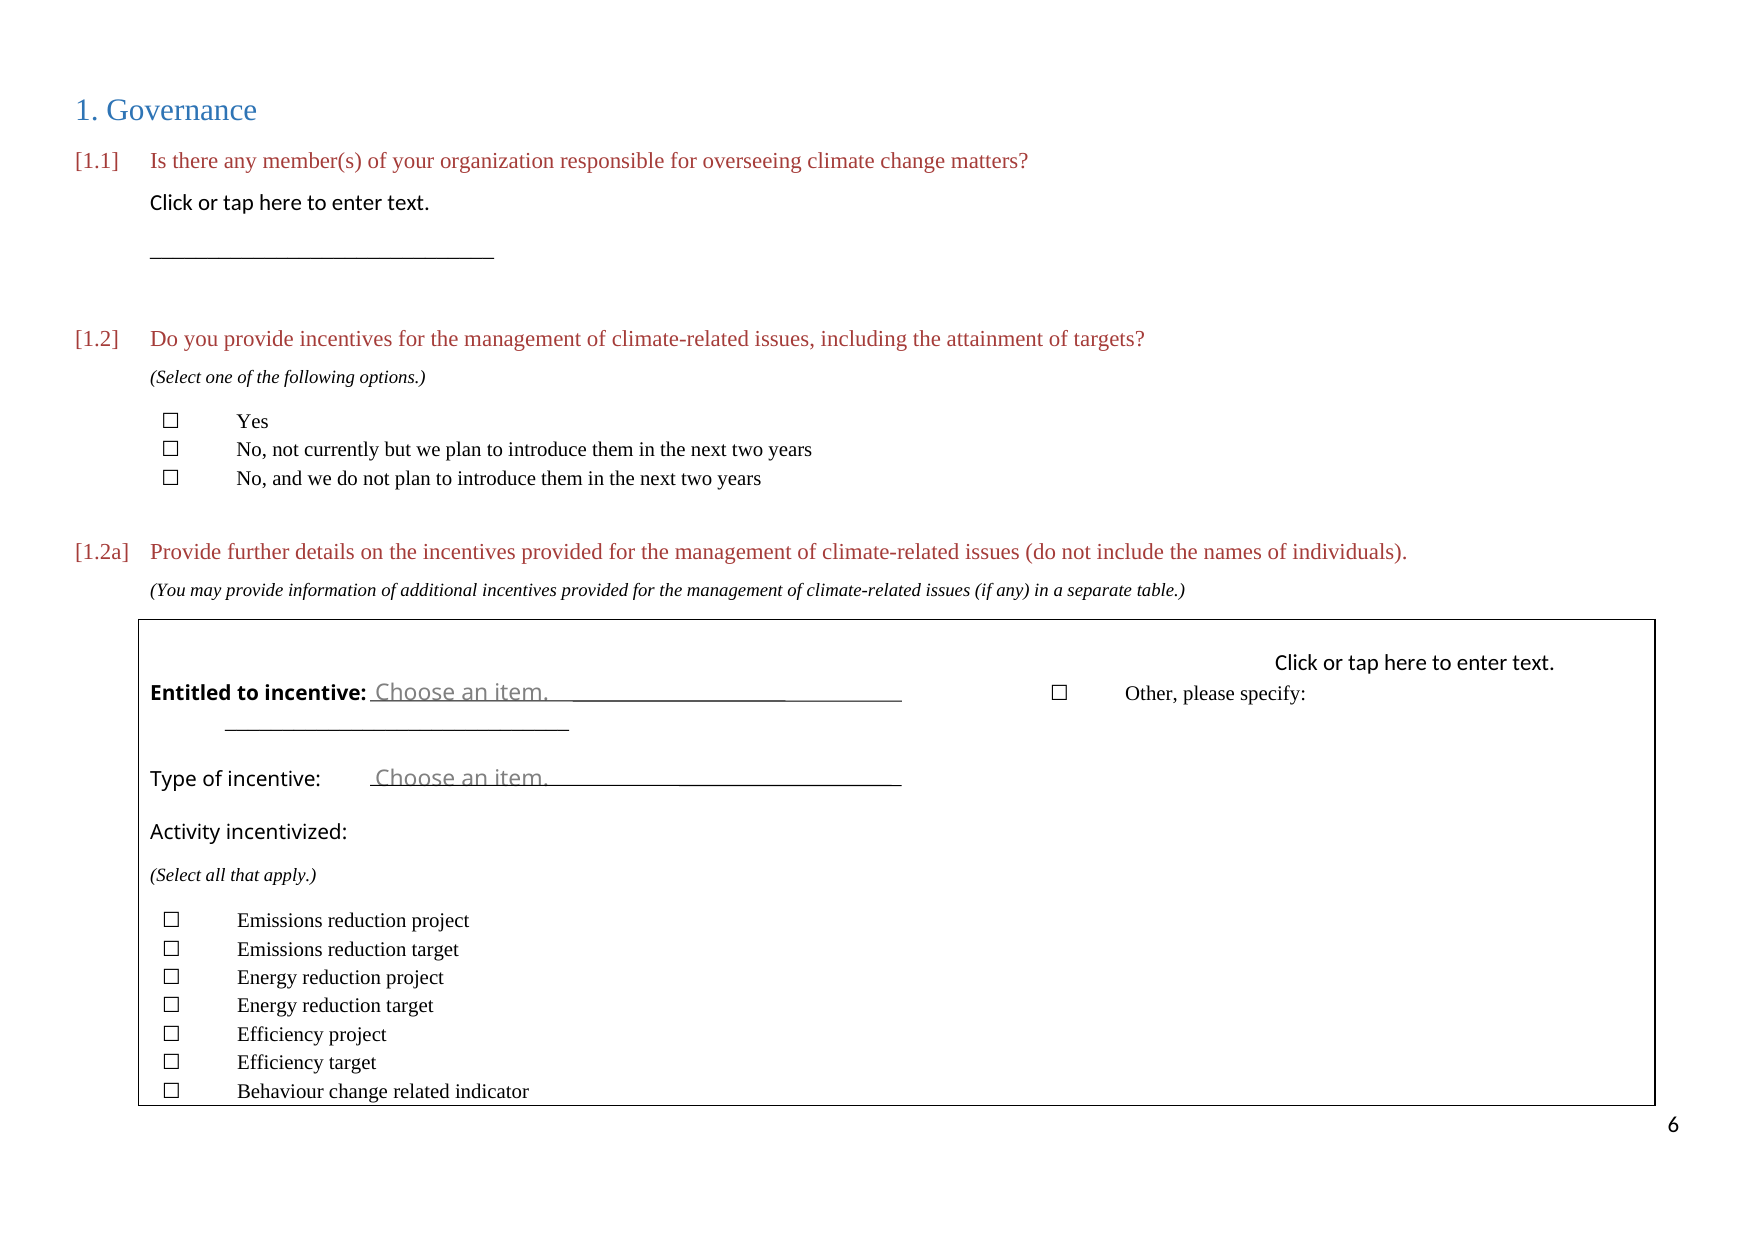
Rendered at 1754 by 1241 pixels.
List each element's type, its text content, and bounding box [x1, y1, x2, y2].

subtitle [1.1] Is there any member(s) of your organization responsible for overseeing climate change matters? [75, 147, 1679, 173]
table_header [139, 620, 1654, 1105]
list (You may provide information of additional incentives provided for the management of climate-related issues (if any) in a separate table.) [112, 579, 1679, 601]
subtitle [1.2a] Provide further details on the incentives provided for the management of climate-related issues (do not include the names of individuals). [75, 538, 1679, 564]
text ______________________________ [112, 235, 1679, 261]
text (Select one of the following options.) [150, 366, 1679, 388]
table_header Yes No, not currently but we plan to introduce them in the next two years No, and we do not plan to introduce them in the next two years [150, 406, 978, 491]
subtitle [1.2] Do you provide incentives for the management of climate-related issues, including the attainment of targets? [75, 325, 1679, 351]
subtitle 1. Governance [75, 92, 1679, 128]
